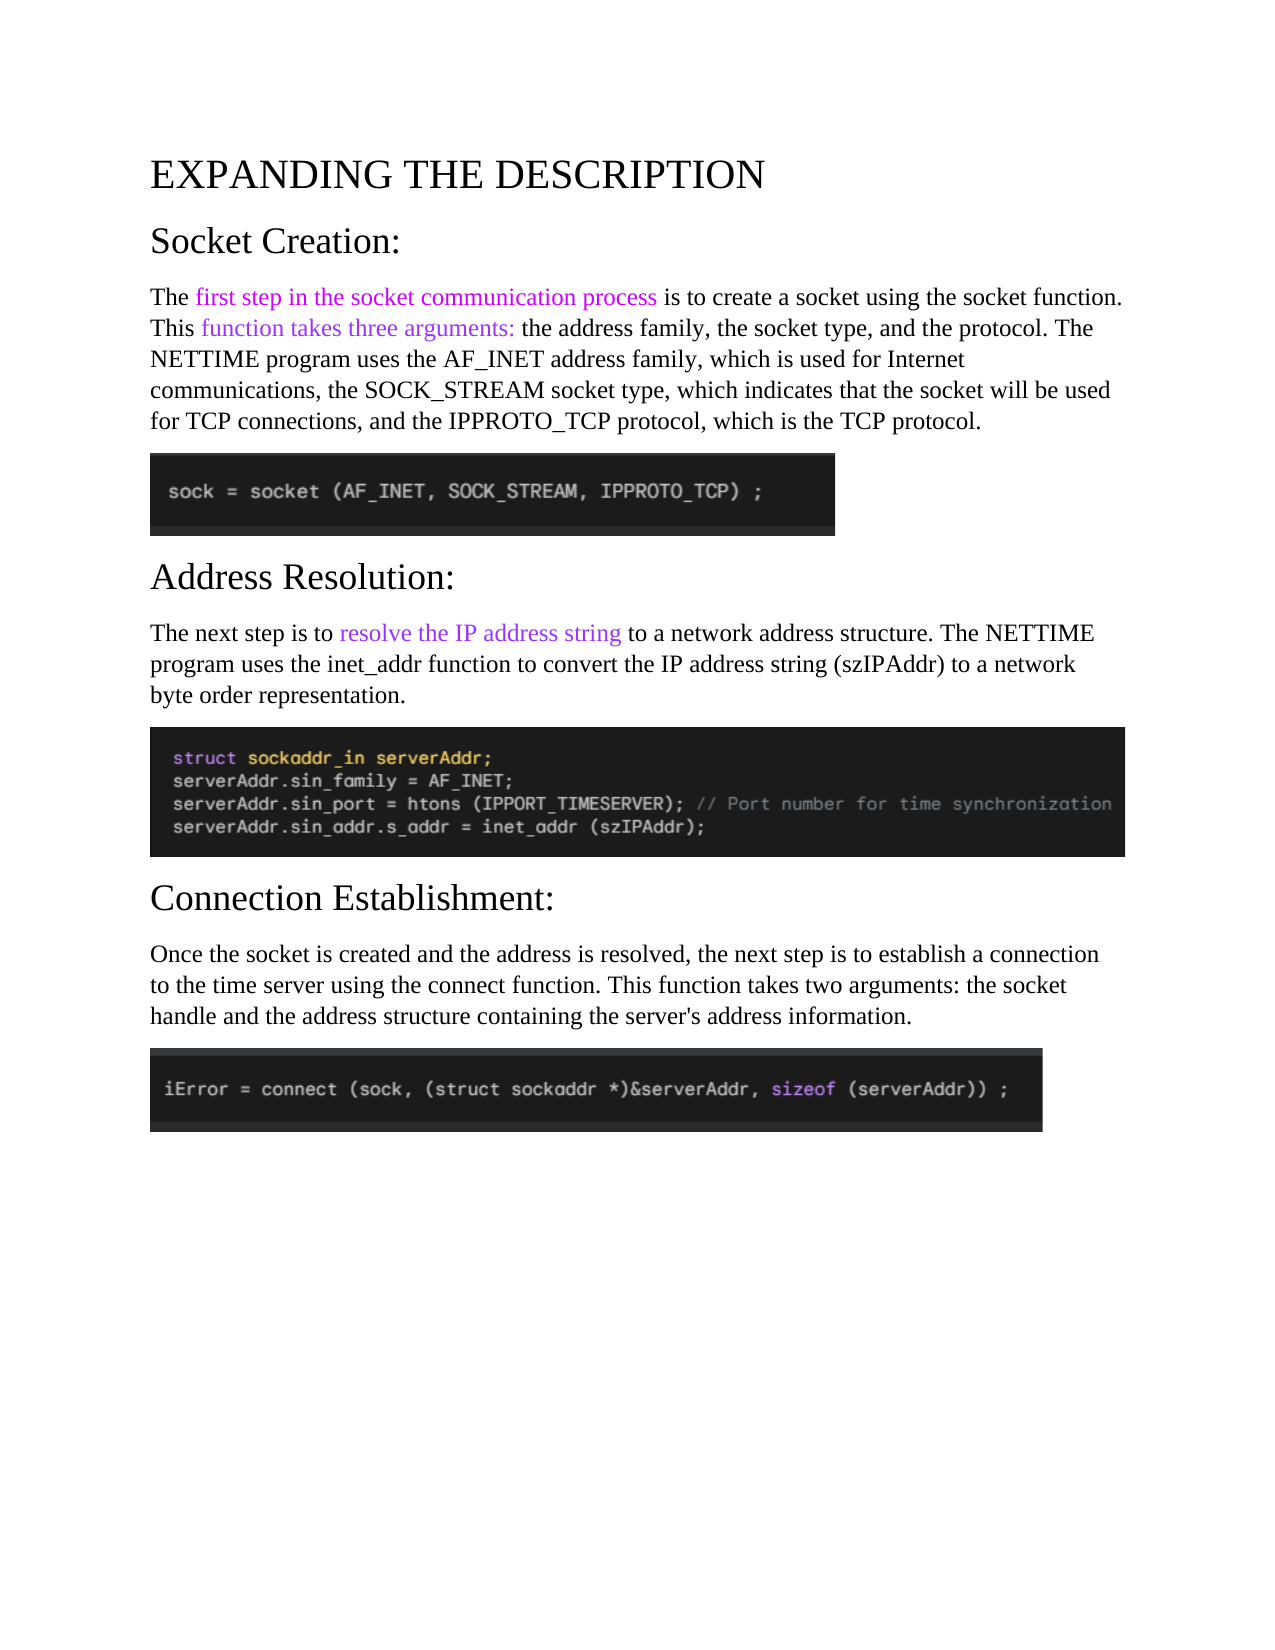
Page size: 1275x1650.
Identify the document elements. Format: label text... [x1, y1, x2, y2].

text The next step is to resolve the IP address string to a network address structure. The NETTIME program uses the inet_addr function to convert the IP address string (szIPAddr) to a network byte order representation. [150, 618, 1125, 708]
text Once the socket is created and the address is resolved, the next step is to establish a connection to the time server using the connect function. This function takes two arguments: the socket handle and the address structure containing the server's address information. [150, 939, 1125, 1030]
picture [150, 727, 1125, 857]
text The first step in the socket communication process is to create a socket using the socket function. This function takes three arguments: the address family, the socket type, and the protocol. The NETTIME program uses the AF_INET address family, which is used for Internet communications, the SOCK_STREAM socket type, which indicates that the socket will be used for TCP connections, and the IPPROTO_TCP protocol, which is the TCP protocol. [150, 282, 1125, 434]
text Connection Establishment: [150, 876, 1125, 919]
text Address Resolution: [150, 554, 1125, 597]
picture [150, 1048, 1043, 1132]
picture [150, 453, 836, 536]
text Socket Creation: [150, 218, 1125, 261]
text EXPANDING THE DESCRIPTION [150, 150, 1125, 198]
